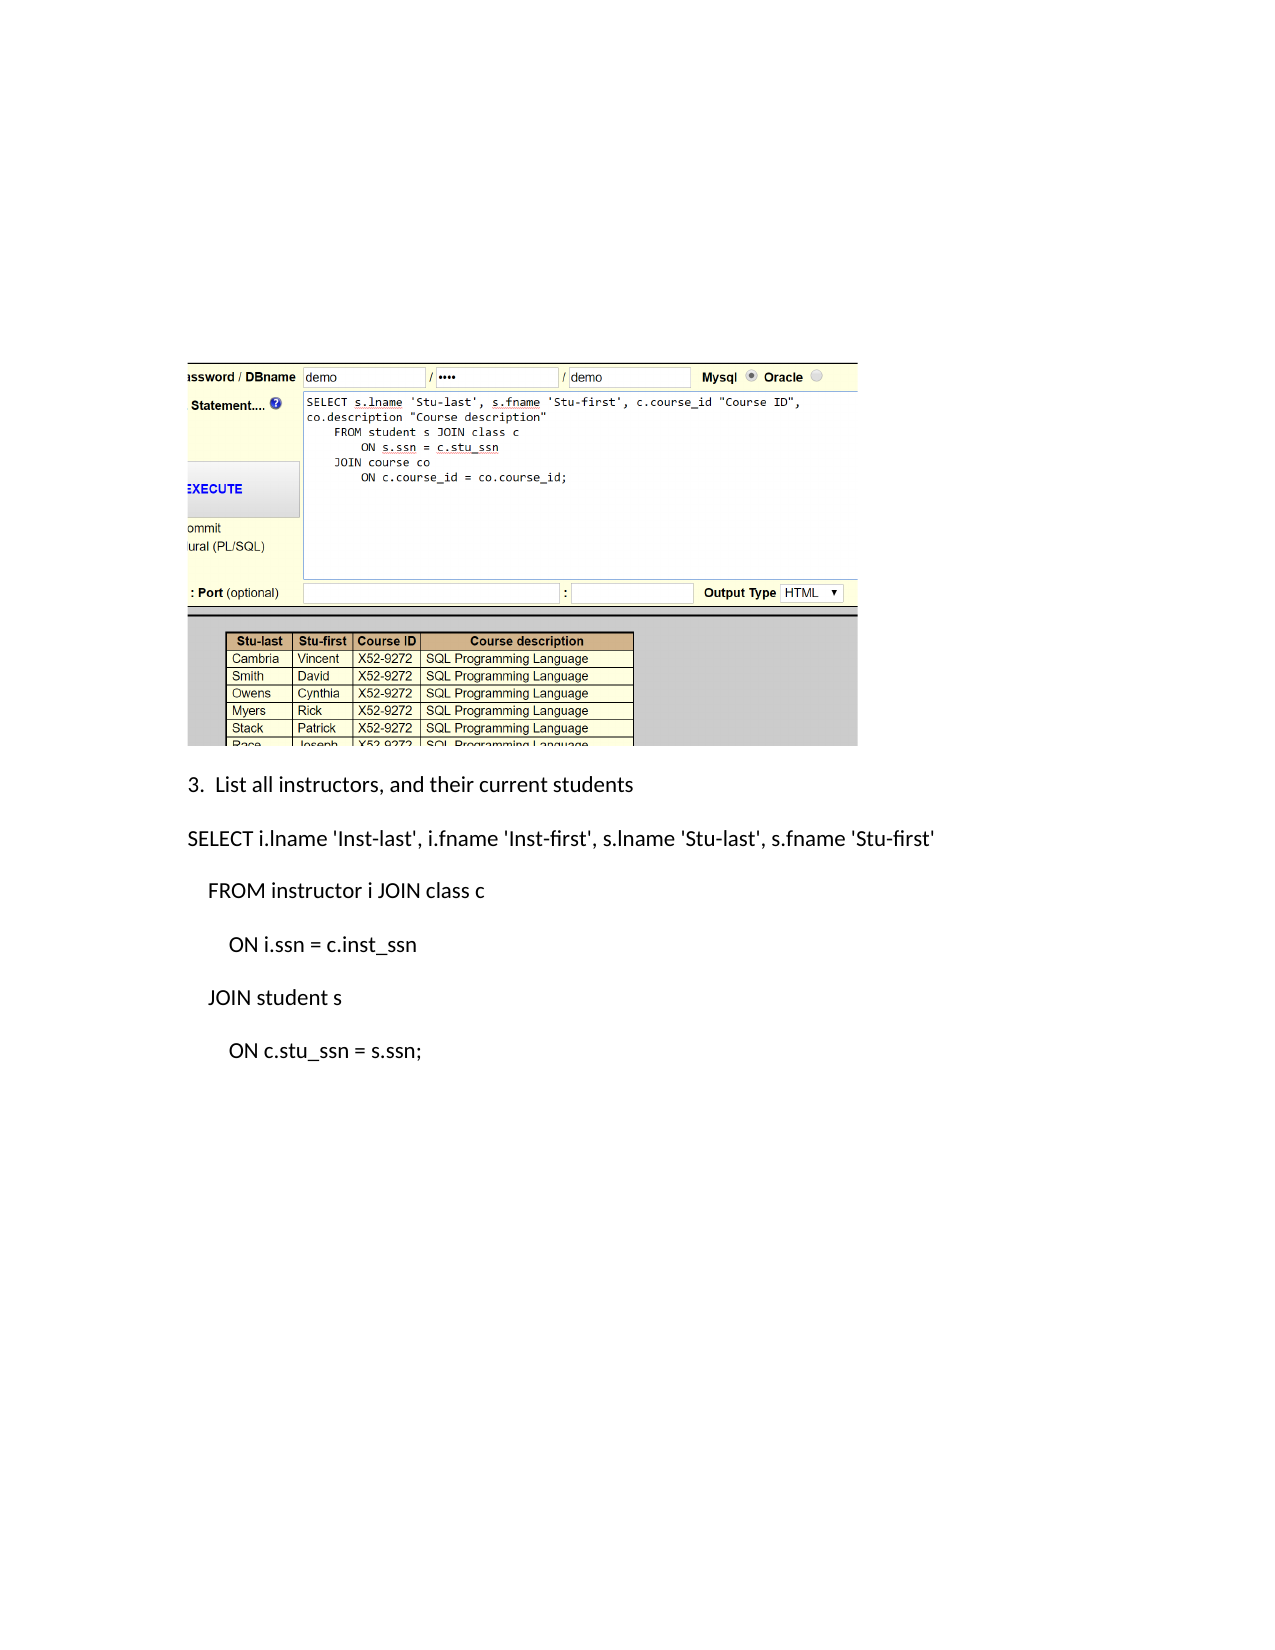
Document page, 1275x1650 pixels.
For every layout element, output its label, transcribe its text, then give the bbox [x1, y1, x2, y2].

text ON i.ssn = c.inst_ssn [187, 930, 1087, 958]
text 3. List all instructors, and their current students [187, 771, 1087, 799]
text ON c.stu_ssn = s.ssn; [187, 1036, 1087, 1064]
picture [187, 362, 858, 746]
text FROM instructor i JOIN class c [187, 877, 1087, 905]
text JOIN student s [187, 983, 1087, 1011]
text SELECT i.lname 'Inst-last', i.fname 'Inst-first', s.lname 'Stu-last', s.fname 'Stu-first' [187, 824, 1087, 852]
